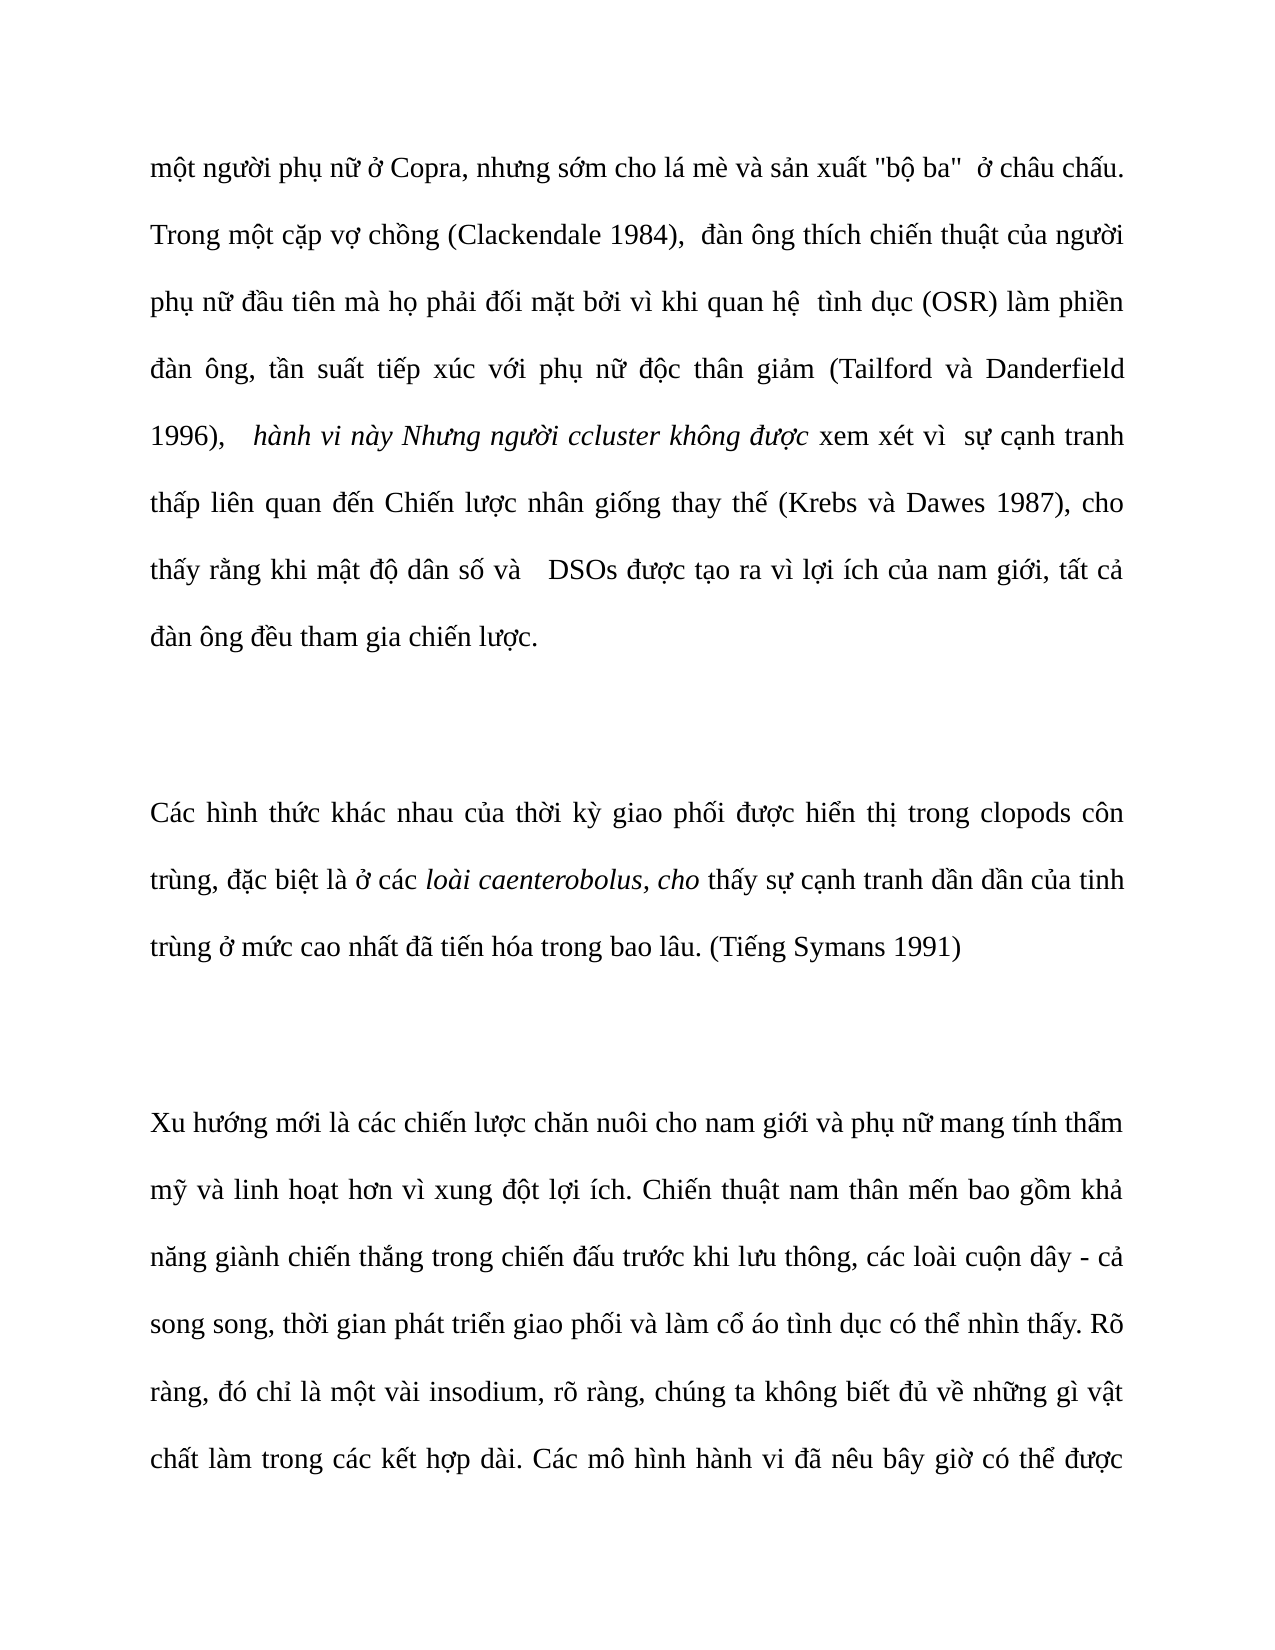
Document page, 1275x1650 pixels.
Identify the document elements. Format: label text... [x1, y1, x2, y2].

text Các hình thức khác nhau của thời kỳ giao phối được hiển thị trong clopods côn trùng, đặc biệt là ở các loài caenterobolus, cho thấy sự cạnh tranh dần dần của tinh trùng ở mức cao nhất đã tiến hóa trong bao lâu. (Tiếng Symans 1991) [150, 795, 1125, 963]
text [150, 150, 1125, 653]
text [150, 1105, 1125, 1474]
